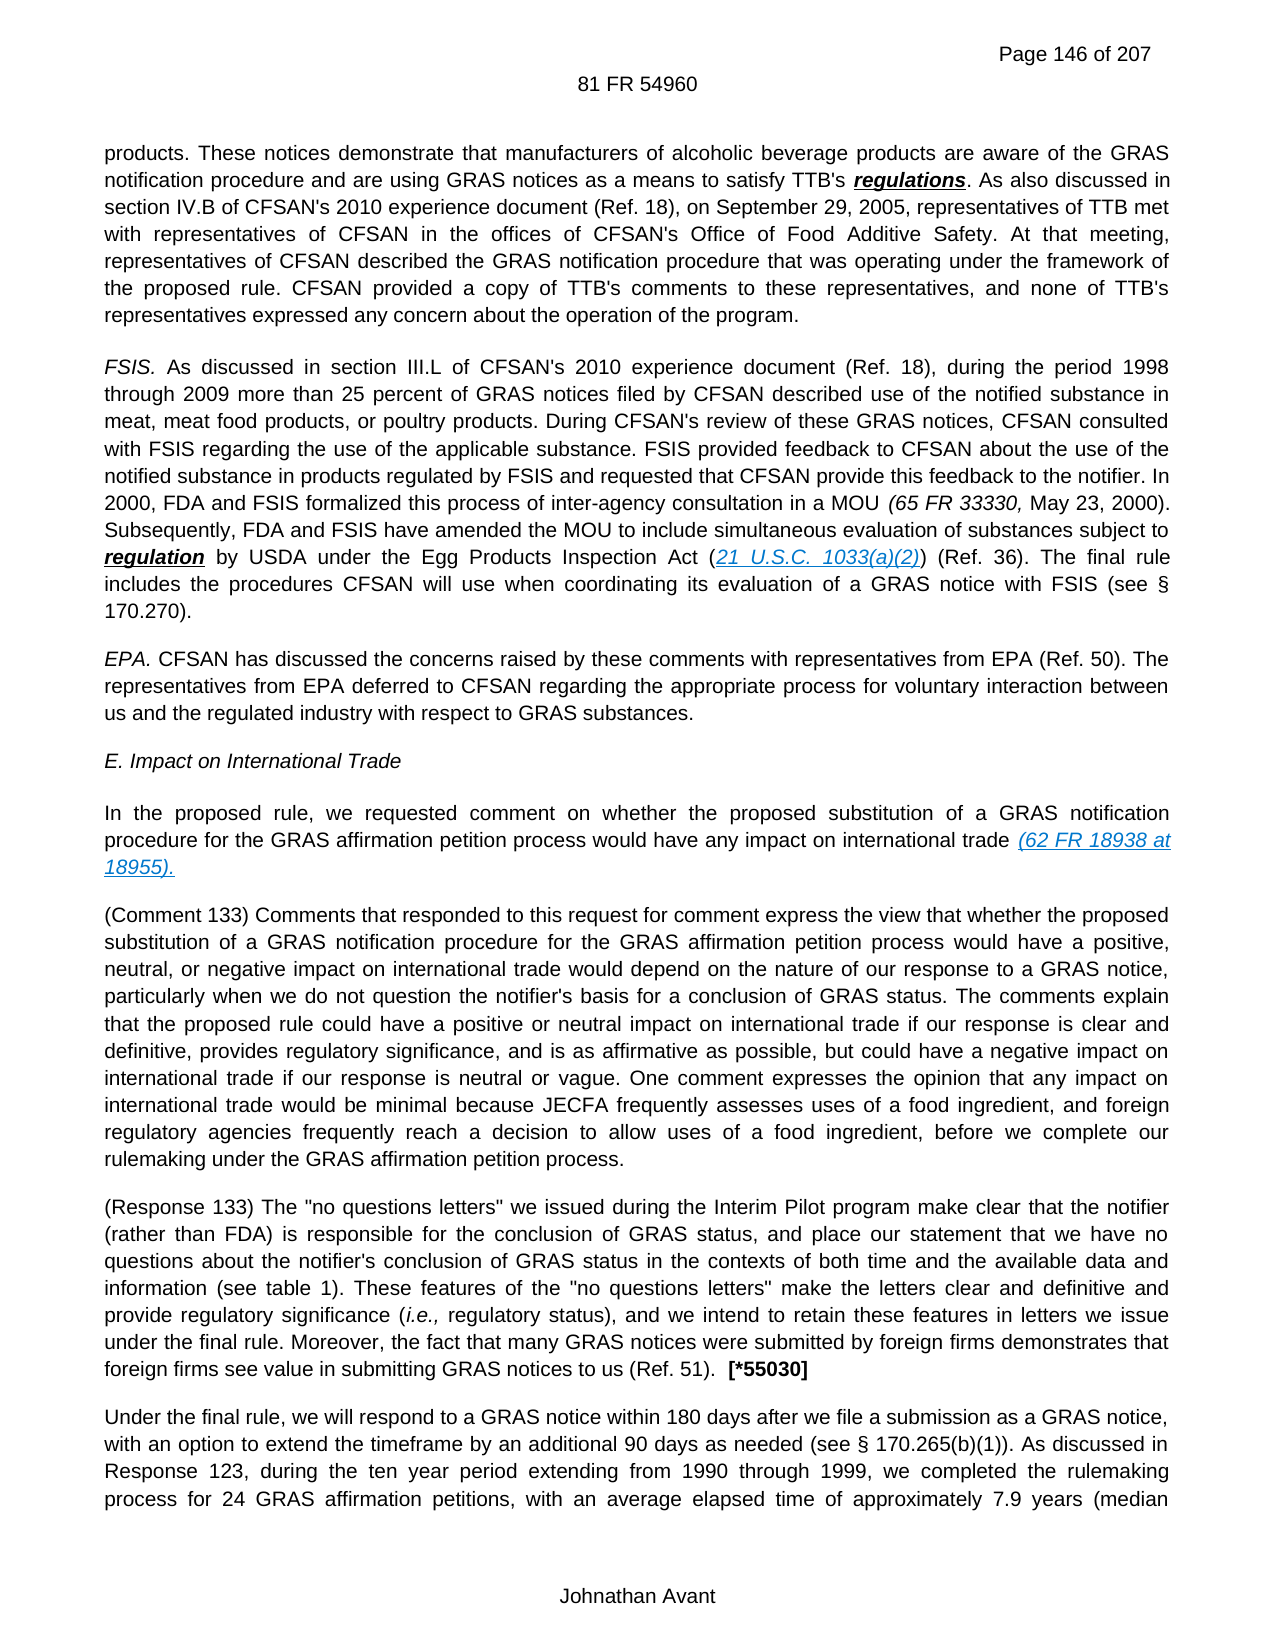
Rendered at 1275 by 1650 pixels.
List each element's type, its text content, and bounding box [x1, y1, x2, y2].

text EPA. CFSAN has discussed the concerns raised by these comments with representatives from EPA (Ref. 50). The representatives from EPA deferred to CFSAN regarding the appropriate process for voluntary interaction between us and the regulated industry with respect to GRAS substances. [104, 644, 1171, 725]
text (Comment 133) Comments that responded to this request for comment express the view that whether the proposed substitution of a GRAS notification procedure for the GRAS affirmation petition process would have a positive, neutral, or negative impact on international trade would depend on the nature of our response to a GRAS notice, particularly when we do not question the notifier's basis for a conclusion of GRAS status. The comments explain that the proposed rule could have a positive or neutral impact on international trade if our response is clear and definitive, provides regulatory significance, and is as affirmative as possible, but could have a negative impact on international trade if our response is neutral or vague. One comment expresses the opinion that any impact on international trade would be minimal because JECFA frequently assesses uses of a food ingredient, and foreign regulatory agencies frequently reach a decision to allow uses of a food ingredient, before we complete our rulemaking under the GRAS affirmation petition process. [104, 900, 1171, 1171]
text FSIS. As discussed in section III.L of CFSAN's 2010 experience document (Ref. 18), during the period 1998 through 2009 more than 25 percent of GRAS notices filed by CFSAN described use of the notified substance in meat, meat food products, or poultry products. During CFSAN's review of these GRAS notices, CFSAN consulted with FSIS regarding the use of the applicable substance. FSIS provided feedback to CFSAN about the use of the notified substance in products regulated by FSIS and requested that CFSAN provide this feedback to the notifier. In 2000, FDA and FSIS formalized this process of inter-agency consultation in a MOU (65 FR 33330, May 23, 2000). Subsequently, FDA and FSIS have amended the MOU to include simultaneous evaluation of substances subject to regulation by USDA under the Egg Products Inspection Act (21 U.S.C. 1033(a)(2)) (Ref. 36). The final rule includes the procedures CFSAN will use when coordinating its evaluation of a GRAS notice with FSIS (see § 170.270). [104, 352, 1171, 623]
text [104, 137, 1171, 327]
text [104, 1402, 1171, 1510]
text E. Impact on International Trade [104, 746, 1171, 773]
text (Response 133) The "no questions letters" we issued during the Interim Pilot program make clear that the notifier (rather than FDA) is responsible for the conclusion of GRAS status, and place our statement that we have no questions about the notifier's conclusion of GRAS status in the contexts of both time and the available data and information (see table 1). These features of the "no questions letters" make the letters clear and definitive and provide regulatory significance (i.e., regulatory status), and we intend to retain these features in letters we issue under the final rule. Moreover, the fact that many GRAS notices were submitted by foreign firms demonstrates that foreign firms see value in submitting GRAS notices to us (Ref. 51). [*55030] [104, 1192, 1171, 1381]
text In the proposed rule, we requested comment on whether the proposed substitution of a GRAS notification procedure for the GRAS affirmation petition process would have any impact on international trade (62 FR 18938 at 18955). [104, 798, 1171, 879]
